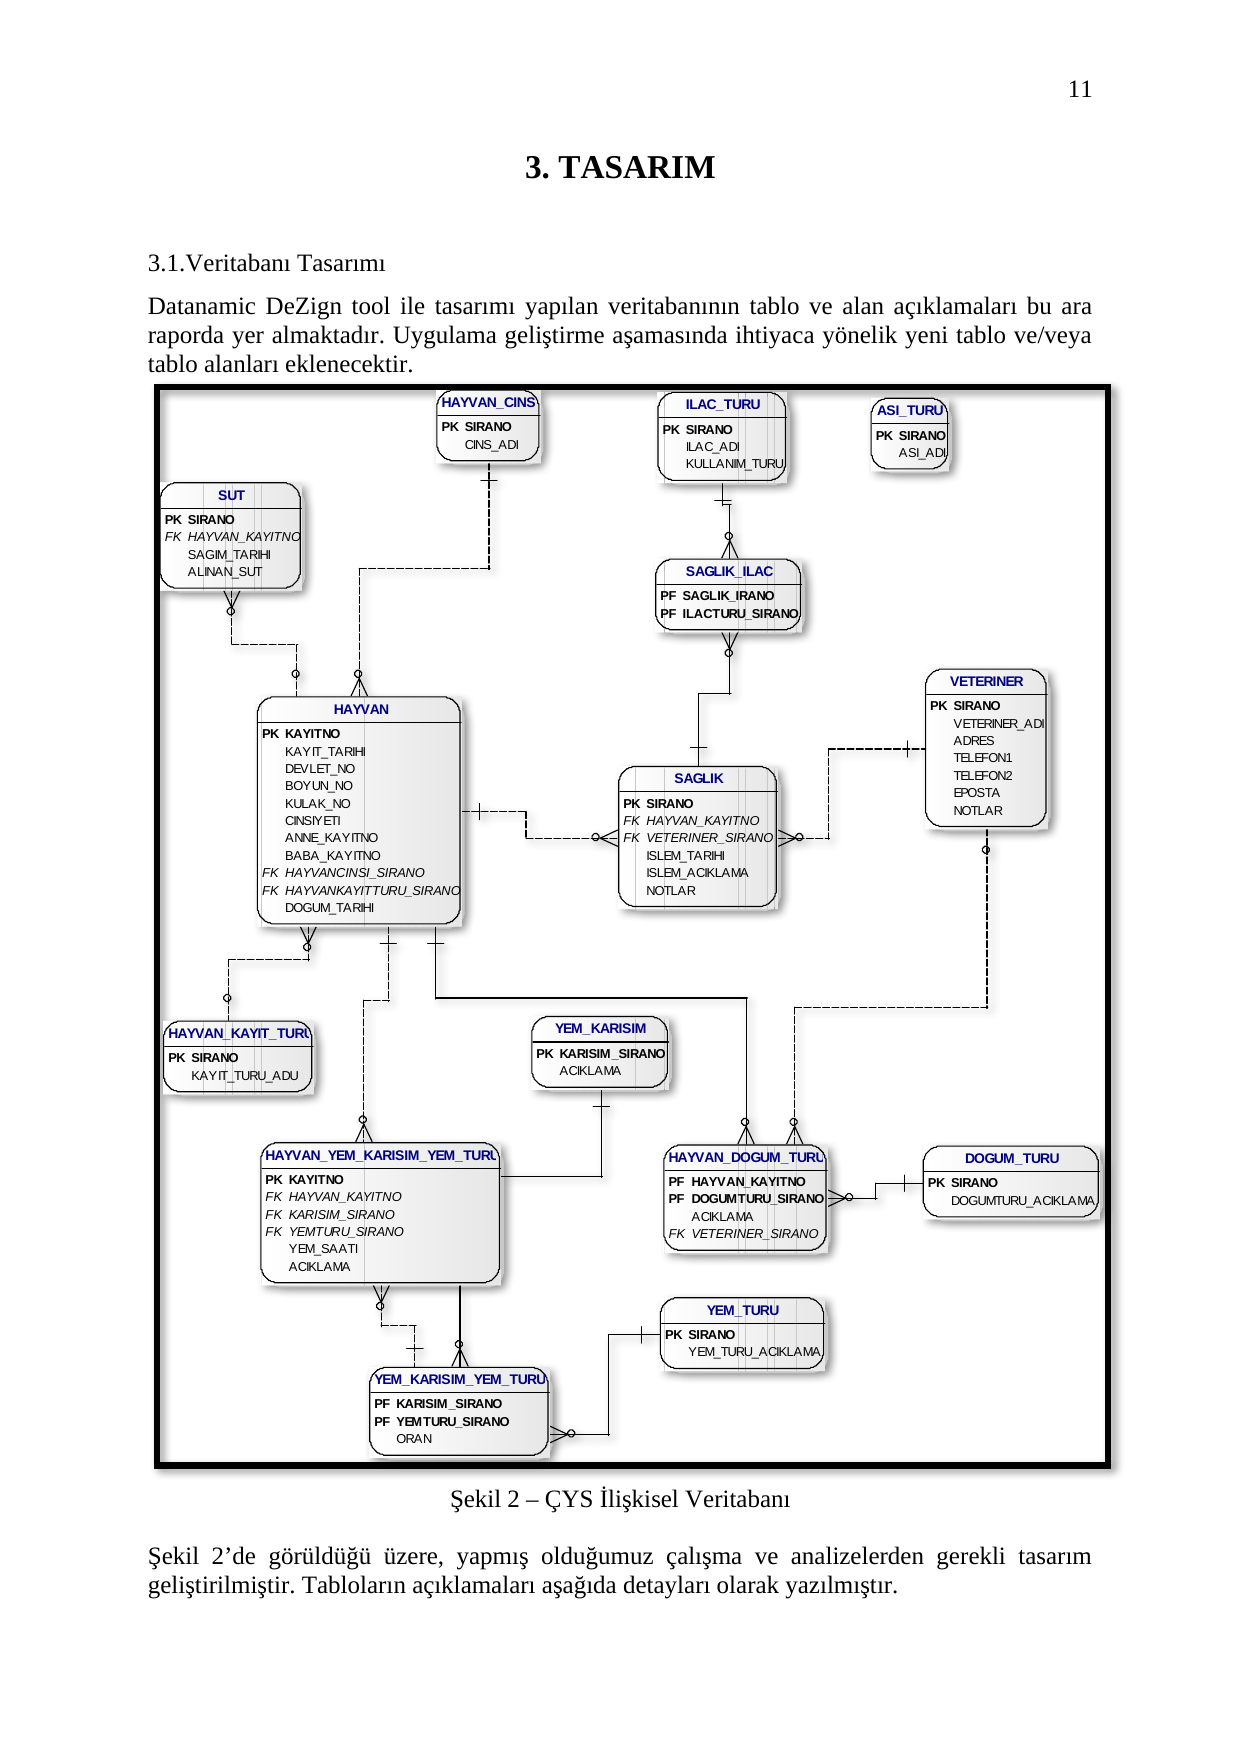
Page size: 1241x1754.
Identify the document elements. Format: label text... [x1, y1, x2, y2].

text Datanamic DeZign tool ile tasarımı yapılan veritabanının tablo ve alan açıklamaları bu ara raporda yer almaktadır. Uygulama geliştirme aşamasında ihtiyaca yönelik yeni tablo ve/veya tablo alanları eklenecektir. [148, 291, 1093, 378]
subtitle 3. TASARIM [148, 148, 1093, 186]
text 3.1.Veritabanı Tasarımı [148, 248, 1093, 277]
text Şekil 2’de görüldüğü üzere, yapmış olduğumuz çalışma ve analizelerden gerekli tasarım geliştirilmiştir. Tabloların açıklamaları aşağıda detayları olarak yazılmıştır. [148, 1541, 1093, 1599]
text Şekil 2 – ÇYS İlişkisel Veritabanı [148, 1484, 1093, 1513]
